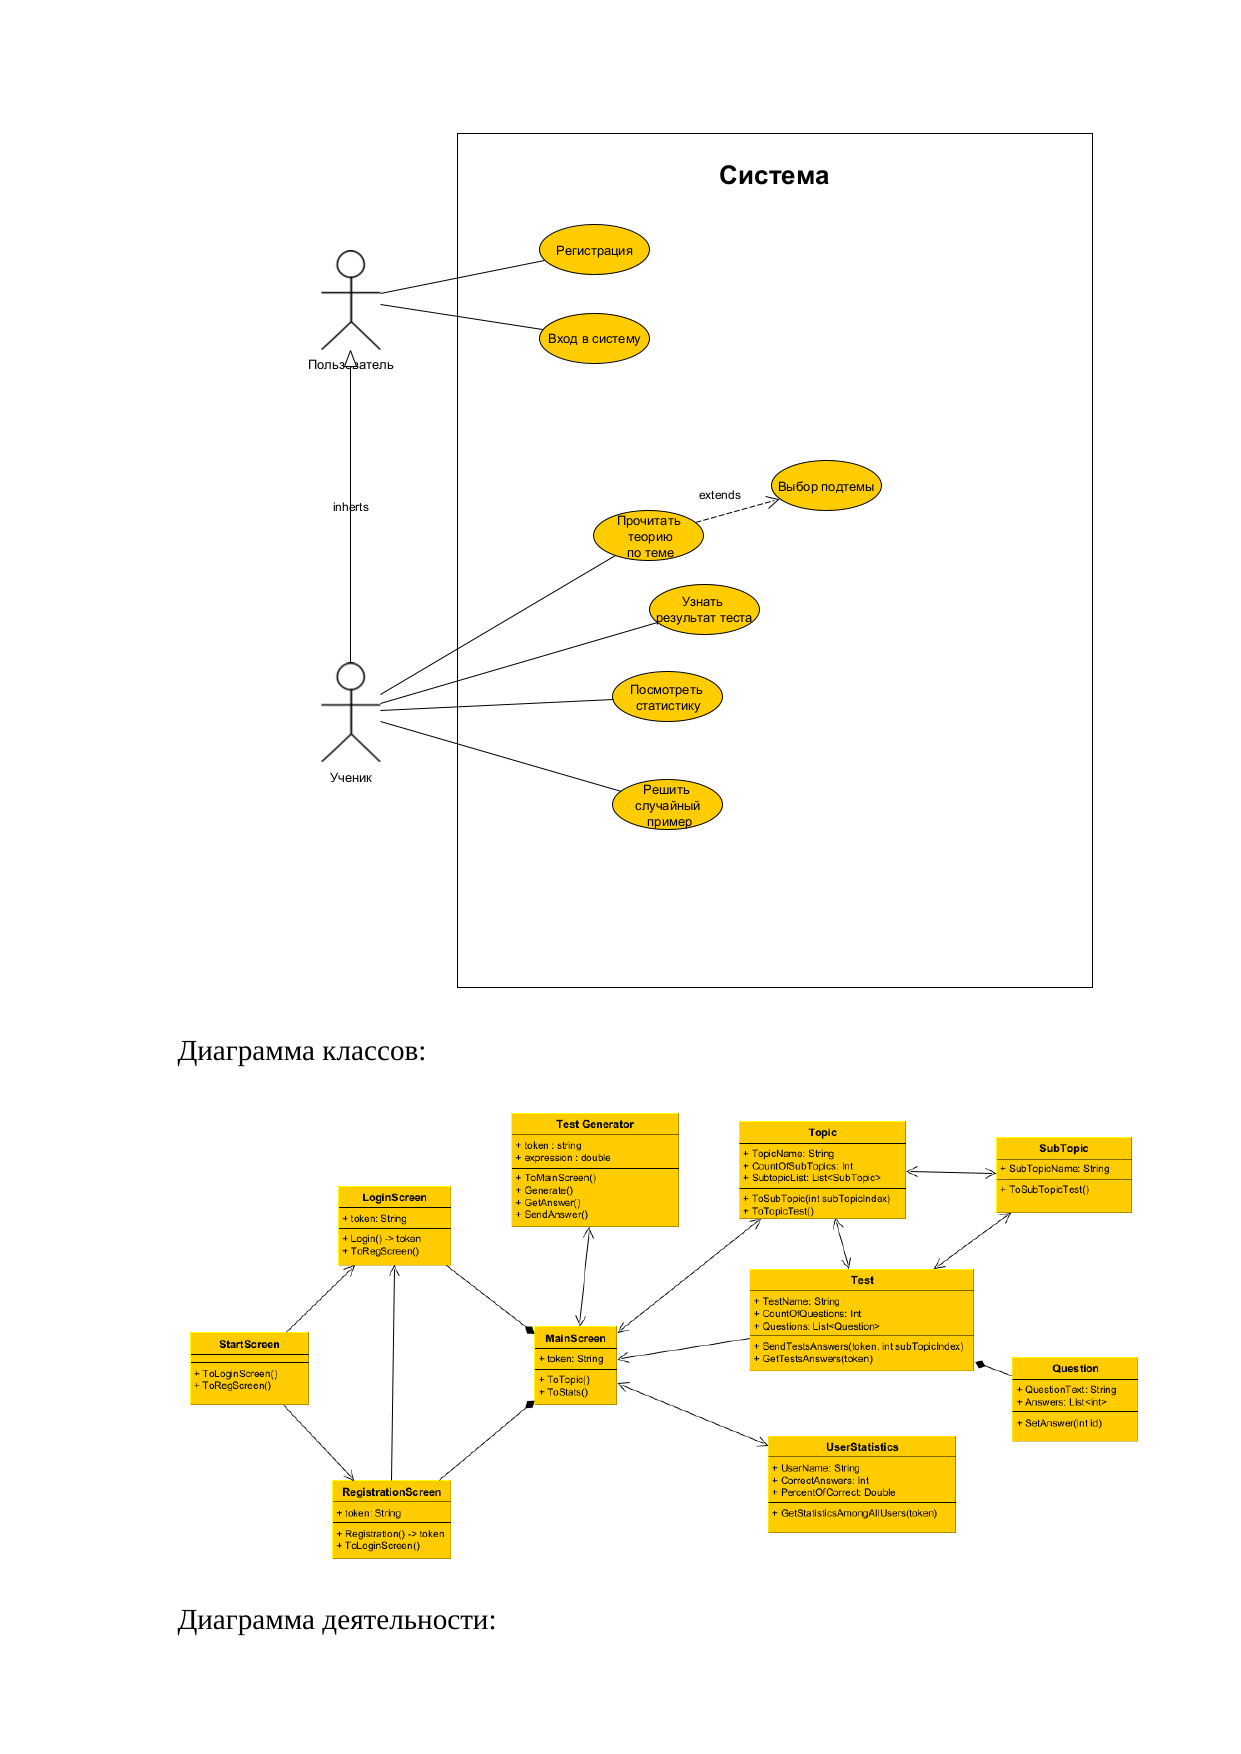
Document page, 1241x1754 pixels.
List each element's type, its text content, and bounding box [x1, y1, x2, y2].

text Диаграмма классов: [177, 1033, 1152, 1066]
picture [177, 118, 1107, 1003]
text Диаграмма деятельности: [177, 1602, 1152, 1636]
picture [177, 1099, 1152, 1572]
